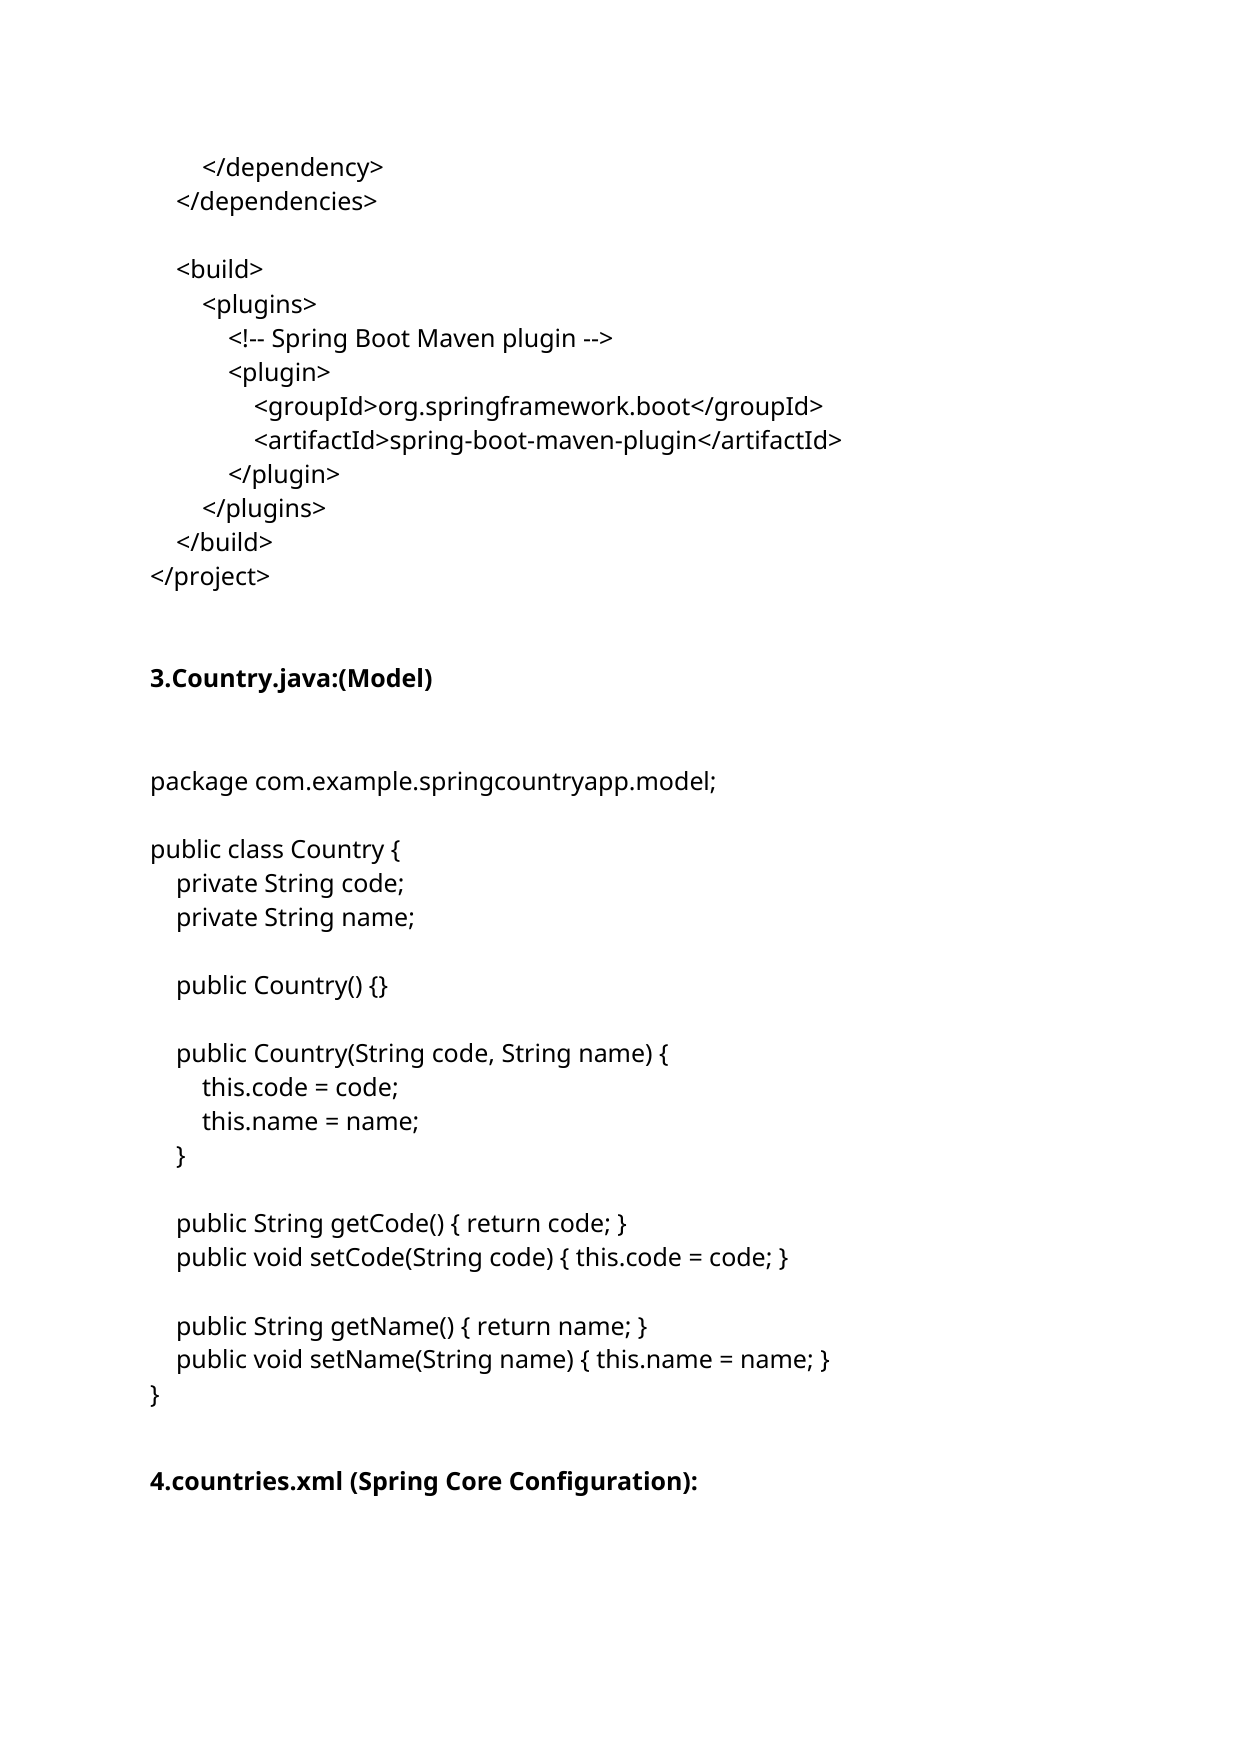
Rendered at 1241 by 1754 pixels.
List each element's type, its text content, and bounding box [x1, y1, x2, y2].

text } [150, 1376, 1090, 1410]
text public String getCode() { return code; } [150, 1206, 1090, 1240]
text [150, 388, 1090, 422]
text <plugin> [150, 354, 1090, 388]
text public Country(String code, String name) { [150, 1036, 1090, 1070]
text </project> [150, 559, 1090, 593]
text package com.example.springcountryapp.model; [150, 763, 1090, 797]
text <build> [150, 252, 1090, 286]
text public void setName(String name) { this.name = name; } [150, 1342, 1090, 1376]
text public String getName() { return name; } [150, 1308, 1090, 1342]
text <plugins> [150, 286, 1090, 320]
text </plugin> [150, 457, 1090, 491]
text public class Country { [150, 831, 1090, 865]
text 4.countries.xml (Spring Core Configuration): [150, 1464, 1090, 1498]
text private String name; [150, 899, 1090, 933]
text public Country() {} [150, 967, 1090, 1002]
text this.name = name; [150, 1104, 1090, 1138]
text <!-- Spring Boot Maven plugin --> [150, 320, 1090, 354]
text </dependency> [150, 150, 1090, 184]
text </dependencies> [150, 184, 1090, 218]
text <artifactId>spring-boot-maven-plugin</artifactId> [150, 422, 1090, 457]
text </plugins> [150, 491, 1090, 525]
text private String code; [150, 865, 1090, 899]
text public void setCode(String code) { this.code = code; } [150, 1240, 1090, 1274]
text } [150, 1138, 1090, 1172]
text this.code = code; [150, 1070, 1090, 1104]
text 3.Country.java:(Model) [150, 661, 1090, 695]
text </build> [150, 525, 1090, 559]
